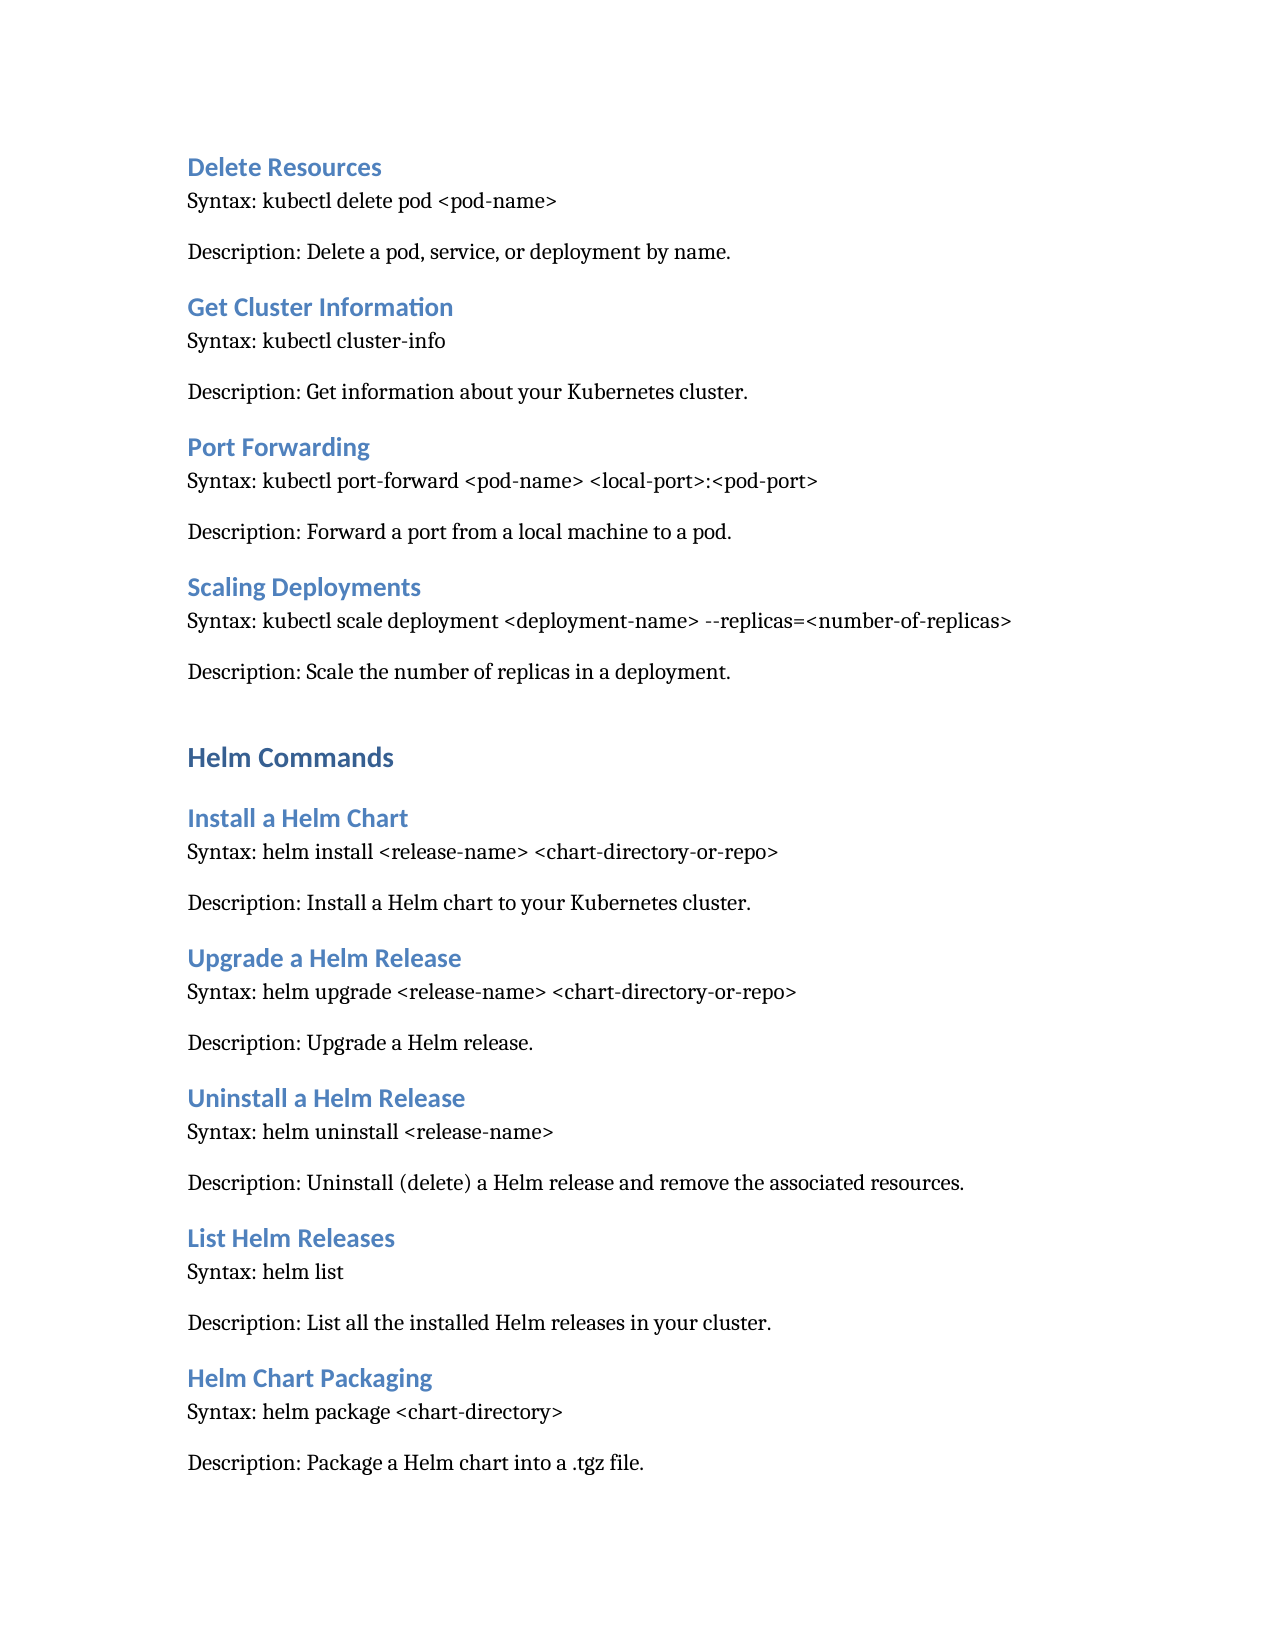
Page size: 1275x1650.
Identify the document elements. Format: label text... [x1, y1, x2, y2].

text Description: Get information about your Kubernetes cluster. [187, 379, 1087, 405]
text Syntax: kubectl port-forward <pod-name> <local-port>:<pod-port> [187, 468, 1087, 494]
subtitle List Helm Releases [187, 1221, 1087, 1254]
subtitle Upgrade a Helm Release [187, 941, 1087, 974]
text Syntax: helm upgrade <release-name> <chart-directory-or-repo> [187, 979, 1087, 1005]
text Syntax: helm package <chart-directory> [187, 1399, 1087, 1425]
text Description: Forward a port from a local machine to a pod. [187, 519, 1087, 545]
subtitle Uninstall a Helm Release [187, 1081, 1087, 1114]
text Description: Delete a pod, service, or deployment by name. [187, 239, 1087, 265]
text Description: Upgrade a Helm release. [187, 1030, 1087, 1056]
text Description: Package a Helm chart into a .tgz file. [187, 1450, 1087, 1476]
text Description: Install a Helm chart to your Kubernetes cluster. [187, 890, 1087, 916]
text Syntax: helm install <release-name> <chart-directory-or-repo> [187, 839, 1087, 865]
subtitle Install a Helm Chart [187, 801, 1087, 834]
text Syntax: kubectl cluster-info [187, 328, 1087, 354]
text Syntax: kubectl scale deployment <deployment-name> --replicas=<number-of-replicas> [187, 608, 1087, 634]
text Description: Scale the number of replicas in a deployment. [187, 659, 1087, 685]
text Description: Uninstall (delete) a Helm release and remove the associated resources. [187, 1170, 1087, 1196]
subtitle Delete Resources [187, 150, 1087, 183]
text Syntax: helm uninstall <release-name> [187, 1119, 1087, 1145]
subtitle Scaling Deployments [187, 570, 1087, 603]
subtitle Port Forwarding [187, 430, 1087, 463]
text Syntax: helm list [187, 1259, 1087, 1285]
text Description: List all the installed Helm releases in your cluster. [187, 1310, 1087, 1336]
subtitle Helm Chart Packaging [187, 1361, 1087, 1394]
subtitle Get Cluster Information [187, 290, 1087, 323]
text Syntax: kubectl delete pod <pod-name> [187, 188, 1087, 214]
subtitle Helm Commands [187, 739, 1087, 775]
